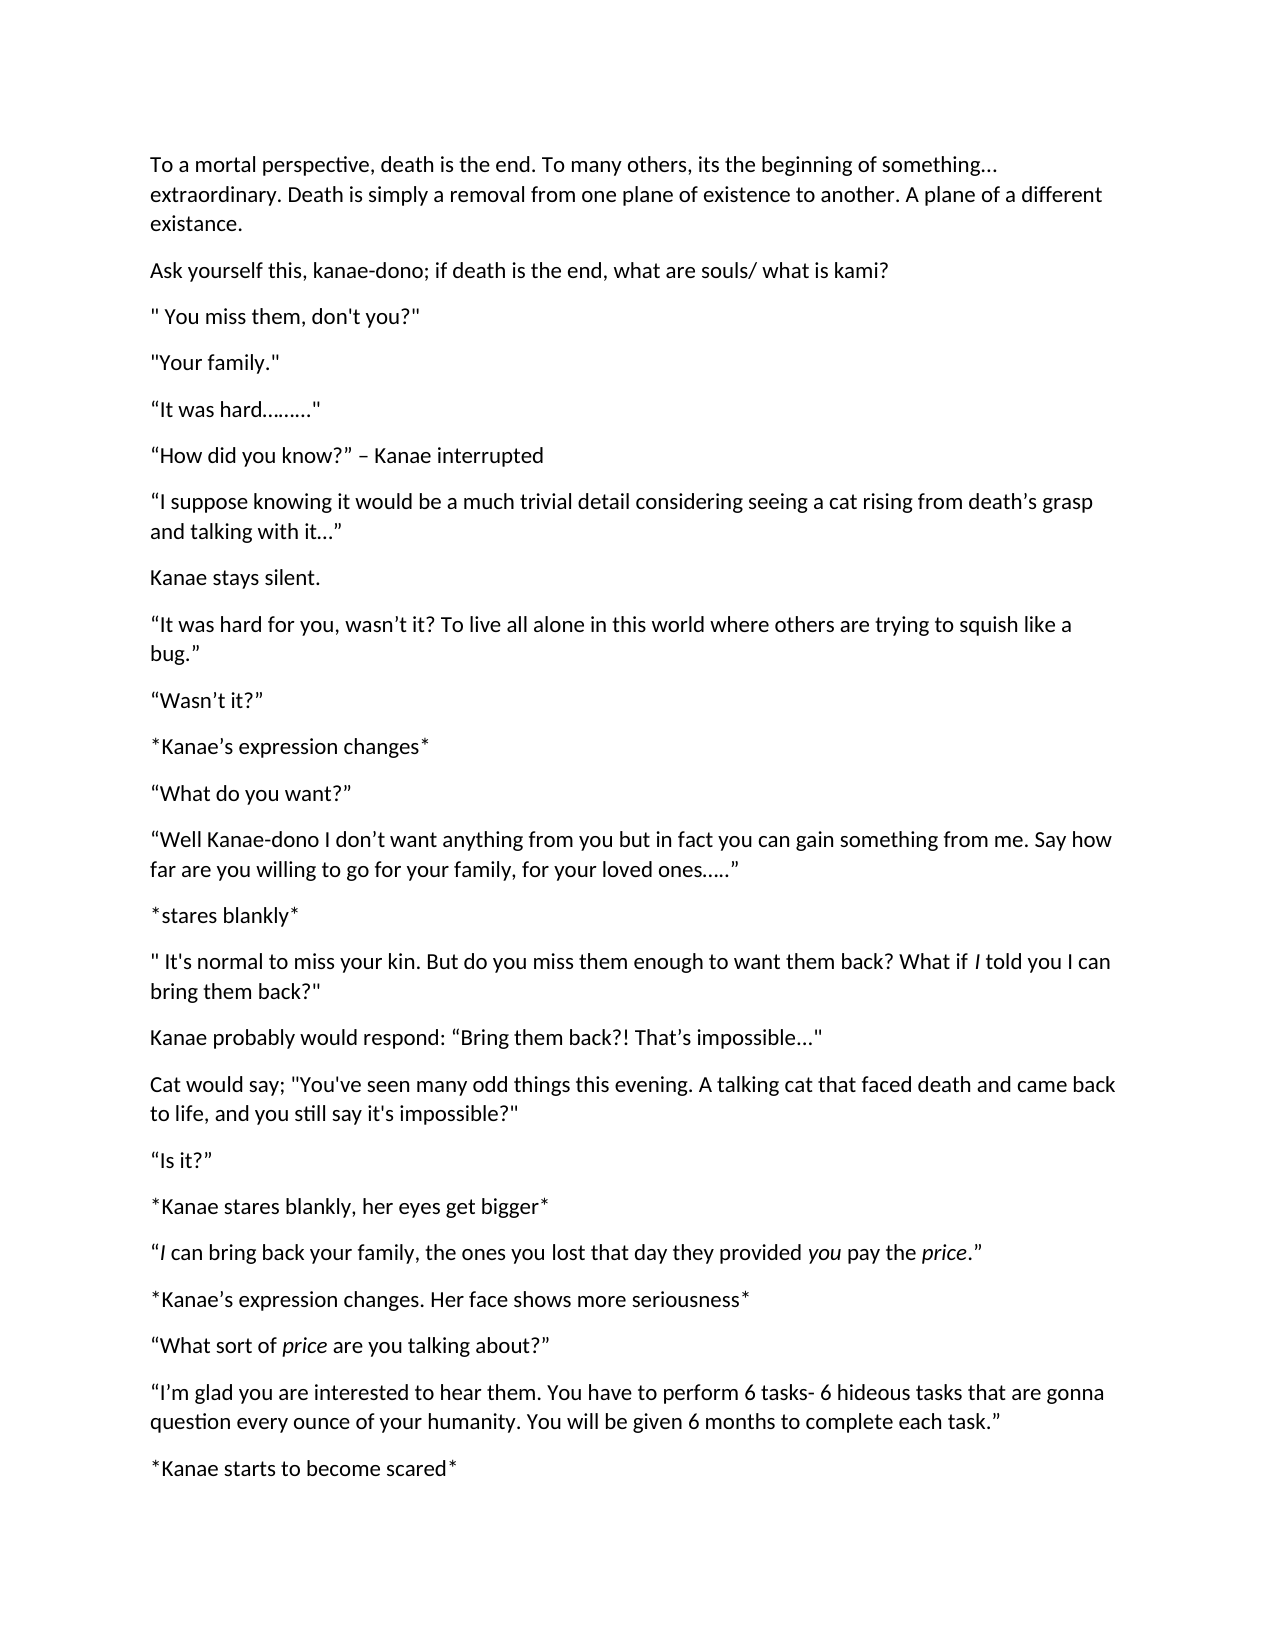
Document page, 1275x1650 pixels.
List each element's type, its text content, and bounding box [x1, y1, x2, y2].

text *Kanae stares blankly, her eyes get bigger* [150, 1192, 1125, 1220]
text “I suppose knowing it would be a much trivial detail considering seeing a cat rising from death’s grasp and talking with it…” [150, 487, 1125, 545]
text “It was hard……..." [150, 395, 1125, 423]
text “Is it?” [150, 1146, 1125, 1174]
text " You miss them, don't you?" [150, 302, 1125, 330]
text “It was hard for you, wasn’t it? To live all alone in this world where others are trying to squish like a bug.” [150, 610, 1125, 668]
text " It's normal to miss your kin. But do you miss them enough to want them back? What if I told you I can bring them back?" [150, 947, 1125, 1005]
text *stares blankly* [150, 901, 1125, 929]
text Cat would say; "You've seen many odd things this evening. A talking cat that faced death and came back to life, and you still say it's impossible?" [150, 1070, 1125, 1127]
text Kanae stays silent. [150, 563, 1125, 592]
text “Well Kanae-dono I don’t want anything from you but in fact you can gain something from me. Say how far are you willing to go for your family, for your loved ones…..” [150, 825, 1125, 883]
text “What sort of price are you talking about?” [150, 1331, 1125, 1359]
text To a mortal perspective, death is the end. To many others, its the beginning of something... extraordinary. Death is simply a removal from one plane of existence to another. A plane of a different existance. [150, 150, 1125, 237]
text Ask yourself this, kanae-dono; if death is the end, what are souls/ what is kami? [150, 256, 1125, 284]
text *Kanae’s expression changes. Her face shows more seriousness* [150, 1285, 1125, 1313]
text *Kanae’s expression changes* [150, 732, 1125, 760]
text “How did you know?” – Kanae interrupted [150, 441, 1125, 469]
text "Your family." [150, 348, 1125, 376]
text “I’m glad you are interested to hear them. You have to perform 6 tasks- 6 hideous tasks that are gonna question every ounce of your humanity. You will be given 6 months to complete each task.” [150, 1378, 1125, 1435]
text *Kanae starts to become scared* [150, 1454, 1125, 1482]
text “What do you want?” [150, 779, 1125, 807]
text Kanae probably would respond: “Bring them back?! That’s impossible..." [150, 1023, 1125, 1051]
text “Wasn’t it?” [150, 686, 1125, 714]
text “I can bring back your family, the ones you lost that day they provided you pay the price.” [150, 1238, 1125, 1267]
